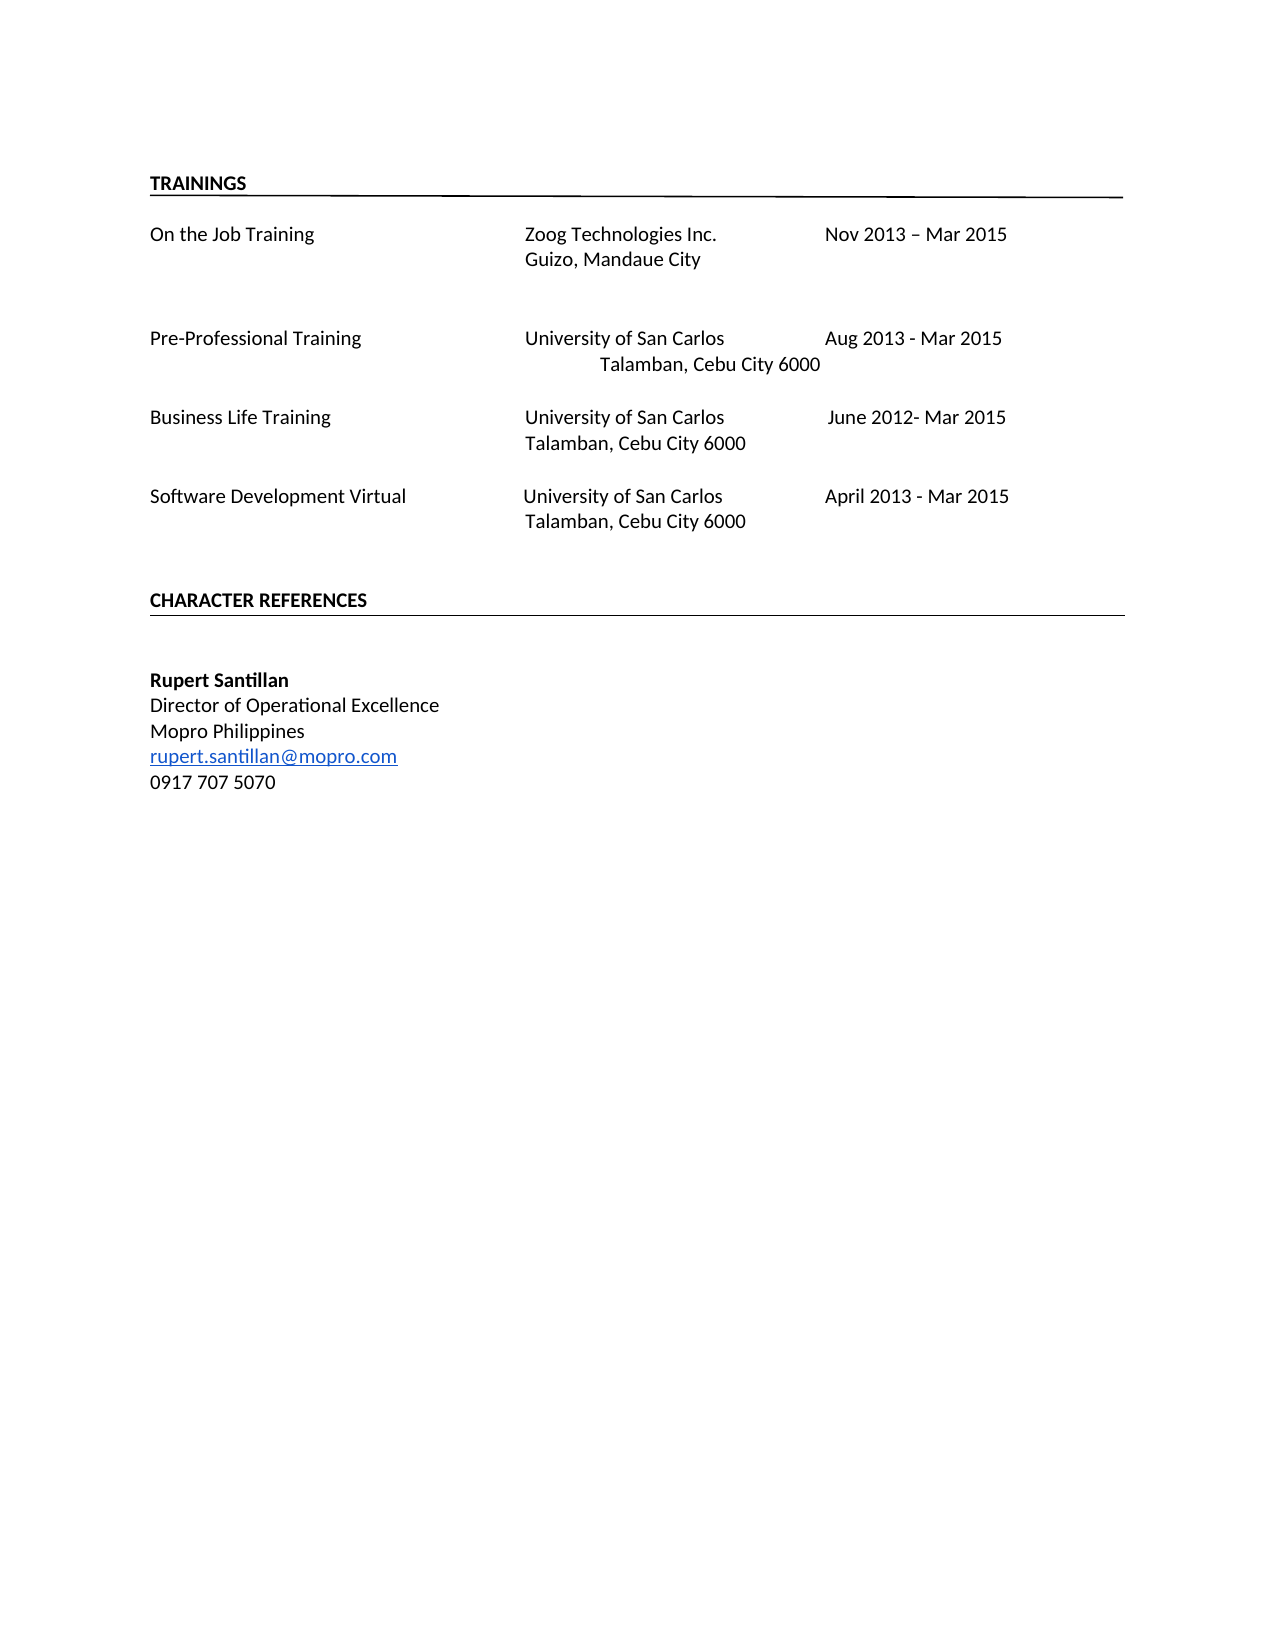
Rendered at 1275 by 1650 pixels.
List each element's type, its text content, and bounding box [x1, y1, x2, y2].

text Mopro Philippines [150, 718, 1125, 743]
text Director of Operational Excellence [150, 693, 1125, 718]
text TRAININGS [150, 170, 1125, 196]
text Guizo, Mandaue City [150, 247, 1125, 272]
text rupert.santillan@mopro.com [150, 743, 1125, 769]
text CHARACTER REFERENCES [150, 587, 1125, 615]
text Talamban, Cebu City 6000 [150, 430, 1125, 455]
text Talamban, Cebu City 6000 [150, 508, 1125, 534]
text Rupert Santillan [150, 667, 1125, 693]
text Business Life Training University of San Carlos June 2012- Mar 2015 [150, 404, 1125, 430]
text On the Job Training Zoog Technologies Inc. Nov 2013 – Mar 2015 [150, 221, 1125, 247]
text Software Development Virtual University of San Carlos April 2013 - Mar 2015 [150, 483, 1125, 508]
text Pre-Professional Training University of San Carlos Aug 2013 - Mar 2015 Talamban, Cebu City 6000 [150, 325, 1125, 376]
text 0917 707 5070 [150, 769, 1125, 794]
